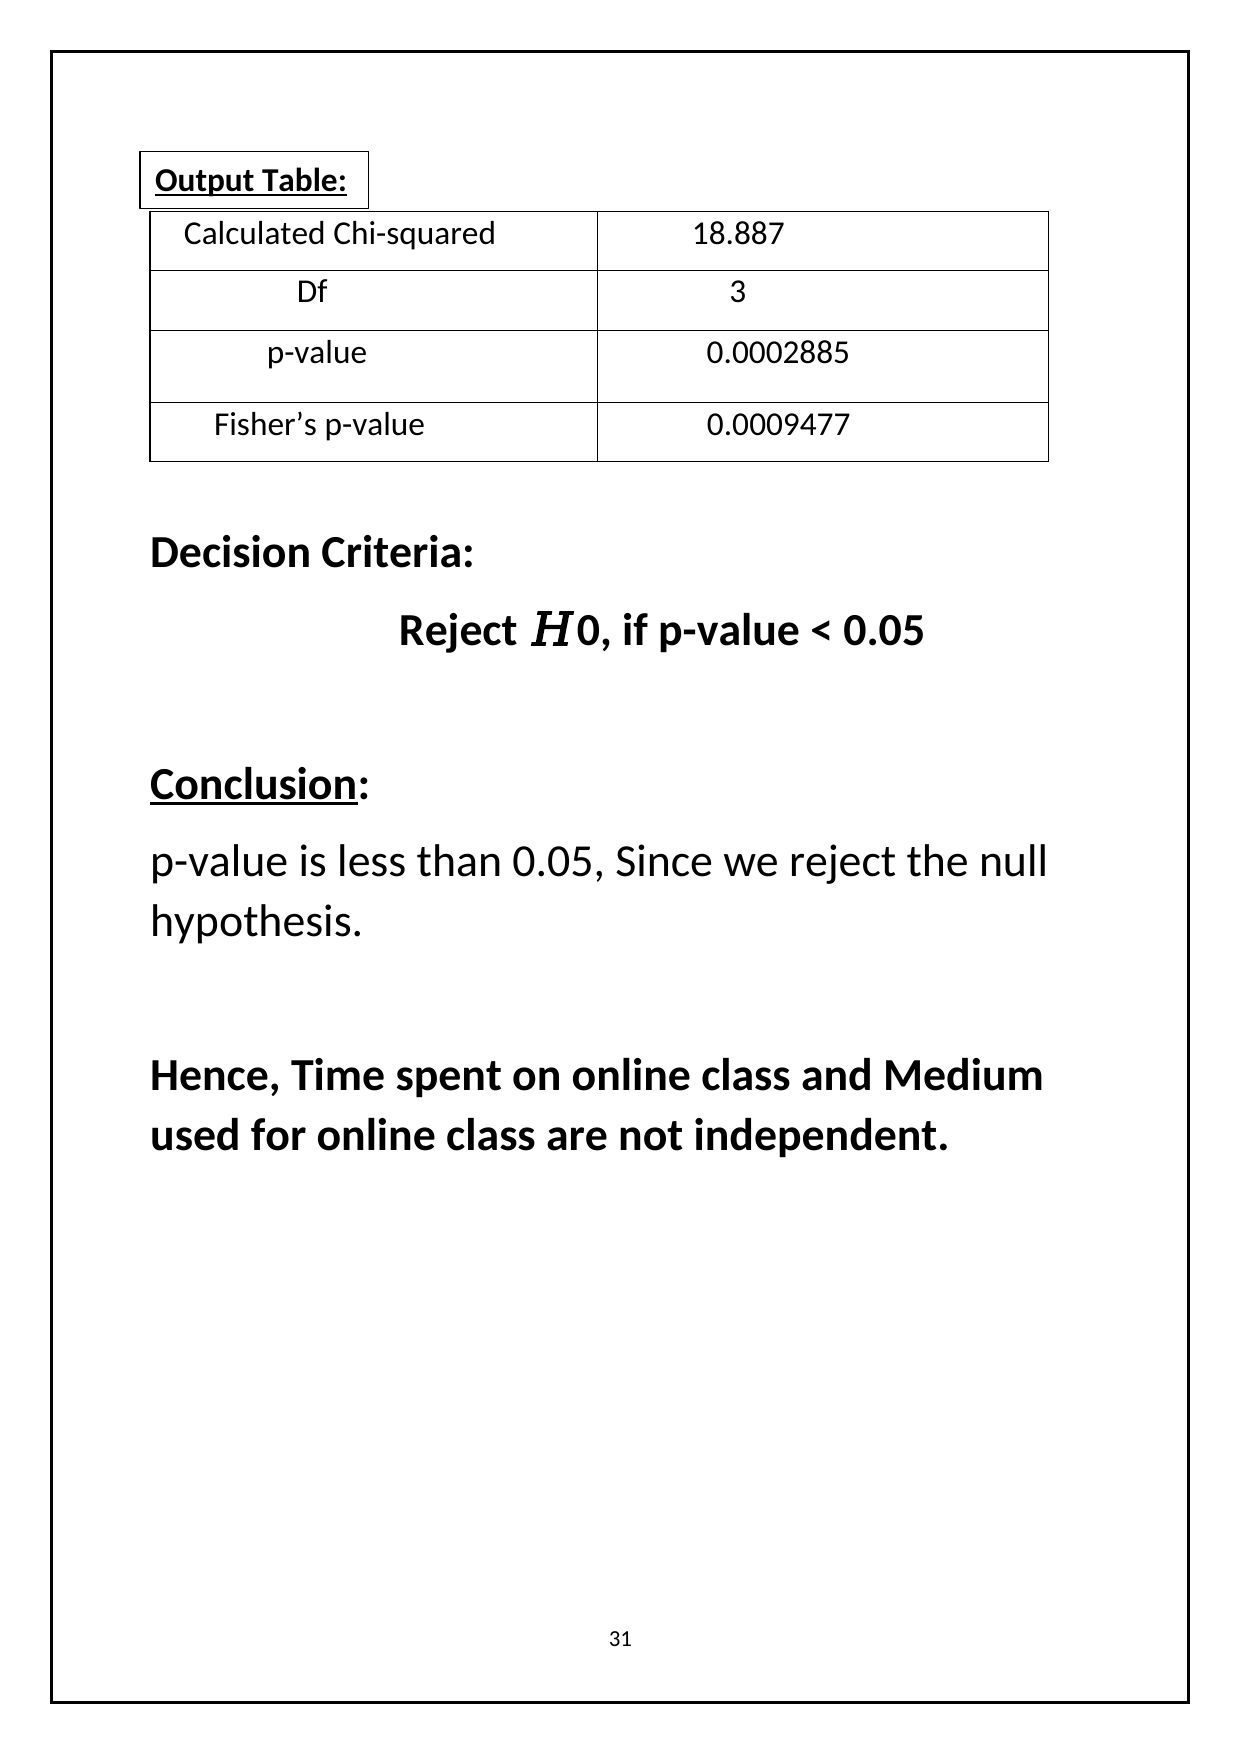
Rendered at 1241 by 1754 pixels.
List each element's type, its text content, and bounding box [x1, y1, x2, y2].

table_cell Fisher’s p-value [151, 403, 597, 461]
table_cell p-value [151, 331, 597, 402]
table_header 18.887 [598, 212, 1048, 269]
text p-value is less than 0.05, Since we reject the null hypothesis. [150, 832, 1090, 948]
table_header Calculated Chi-squared [151, 212, 597, 269]
text Reject 𝐻0, if p-value < 0.05 [150, 599, 1090, 657]
table_cell Df [151, 271, 597, 330]
table_cell 3 [598, 271, 1048, 330]
table_cell 0.0002885 [598, 331, 1048, 402]
text Decision Criteria: [150, 523, 1090, 578]
text Hence, Time spent on online class and Medium used for online class are not independent. [150, 1046, 1090, 1162]
text Conclusion: [150, 755, 1090, 811]
table_cell 0.0009477 [598, 403, 1048, 461]
